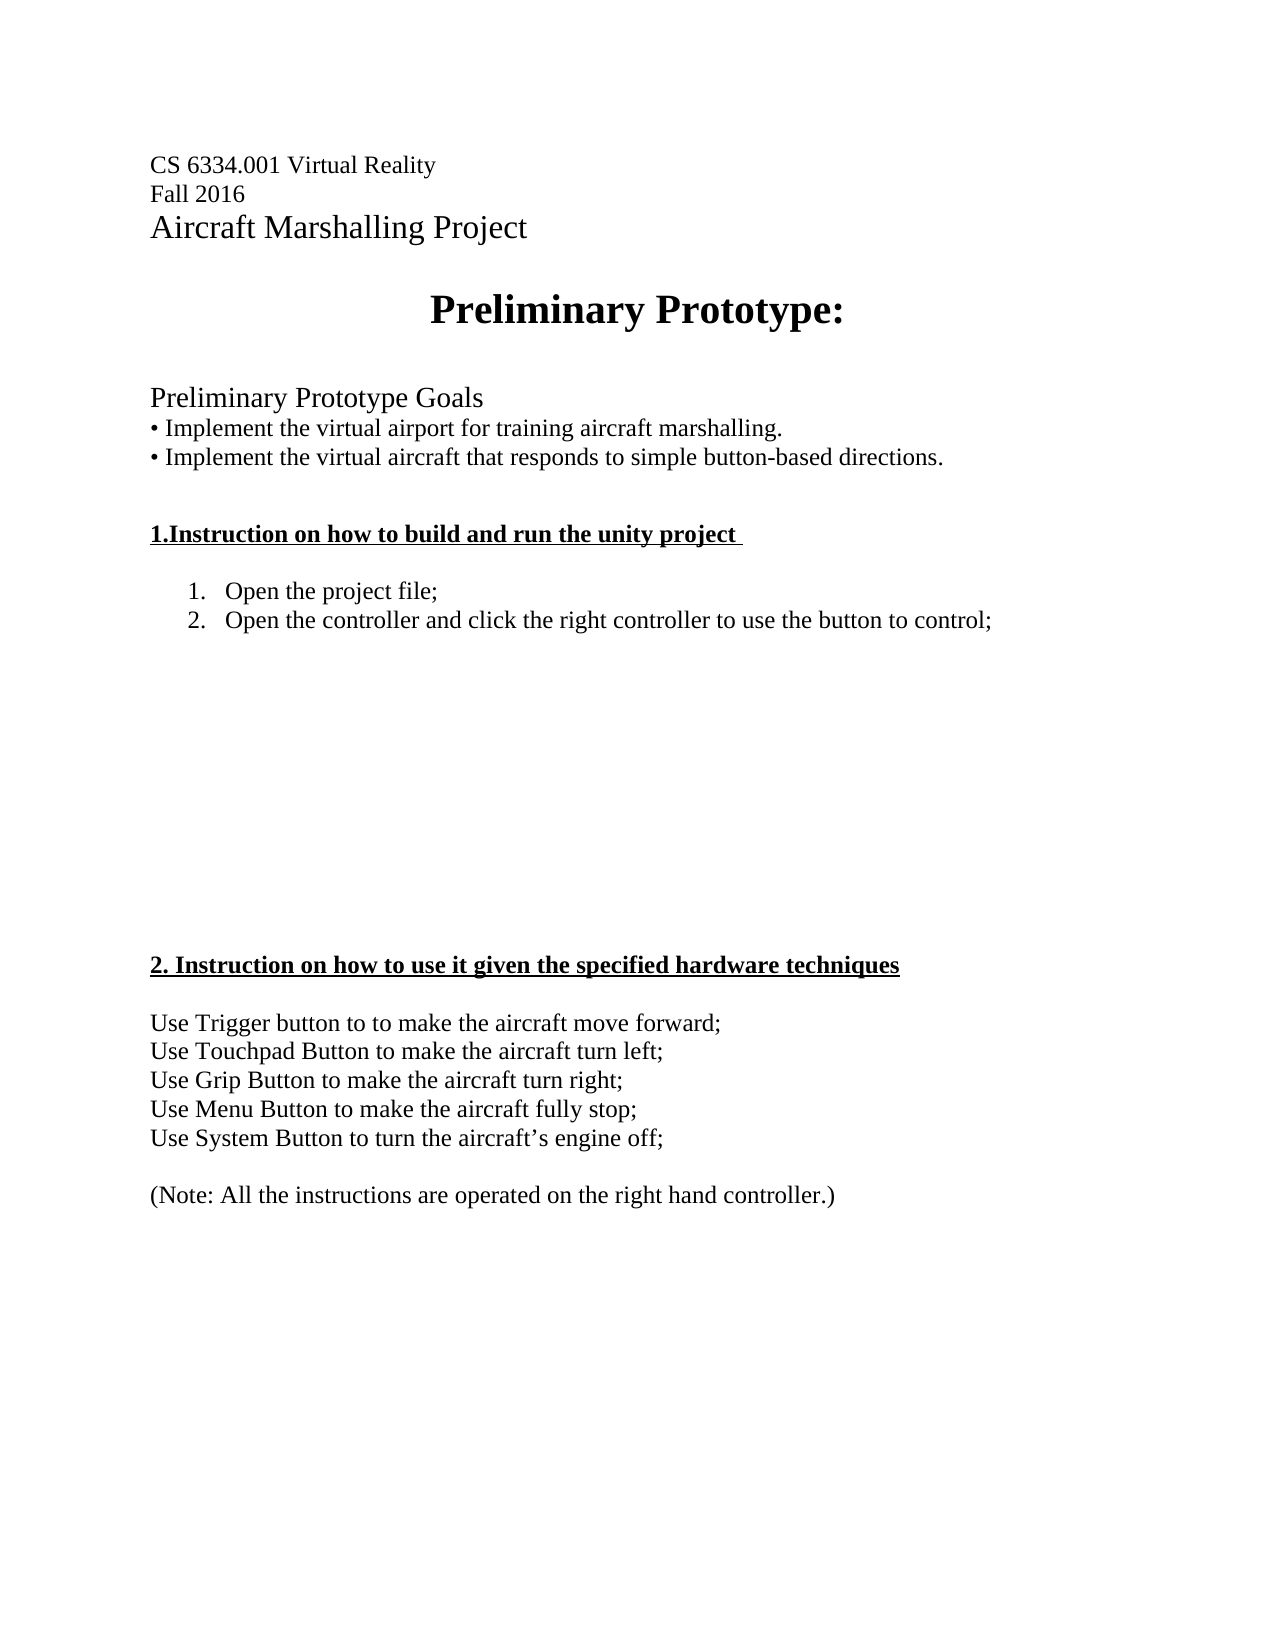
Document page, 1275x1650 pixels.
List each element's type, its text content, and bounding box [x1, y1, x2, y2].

text Aircraft Marshalling Project [150, 207, 1125, 246]
text 1.Instruction on how to build and run the unity project [150, 519, 1125, 548]
text • Implement the virtual aircraft that responds to simple button-based directions. [150, 442, 1125, 471]
text Preliminary Prototype Goals [150, 380, 1125, 413]
list Open the project file; [187, 576, 1125, 605]
text Use Touchpad Button to make the aircraft turn left; [150, 1036, 1125, 1065]
text Preliminary Prototype: [150, 284, 1125, 332]
text Use Grip Button to make the aircraft turn right; [150, 1065, 1125, 1094]
text 2. Instruction on how to use it given the specified hardware techniques [150, 950, 1125, 979]
list Open the controller and click the right controller to use the button to control; [187, 605, 1125, 634]
text Fall 2016 [150, 179, 1125, 207]
text Use Menu Button to make the aircraft fully stop; [150, 1094, 1125, 1123]
text (Note: All the instructions are operated on the right hand controller.) [150, 1180, 1125, 1209]
text Use Trigger button to to make the aircraft move forward; [150, 1008, 1125, 1036]
text • Implement the virtual airport for training aircraft marshalling. [150, 413, 1125, 442]
text Use System Button to turn the aircraft’s engine off; [150, 1123, 1125, 1151]
text CS 6334.001 Virtual Reality [150, 150, 1125, 179]
